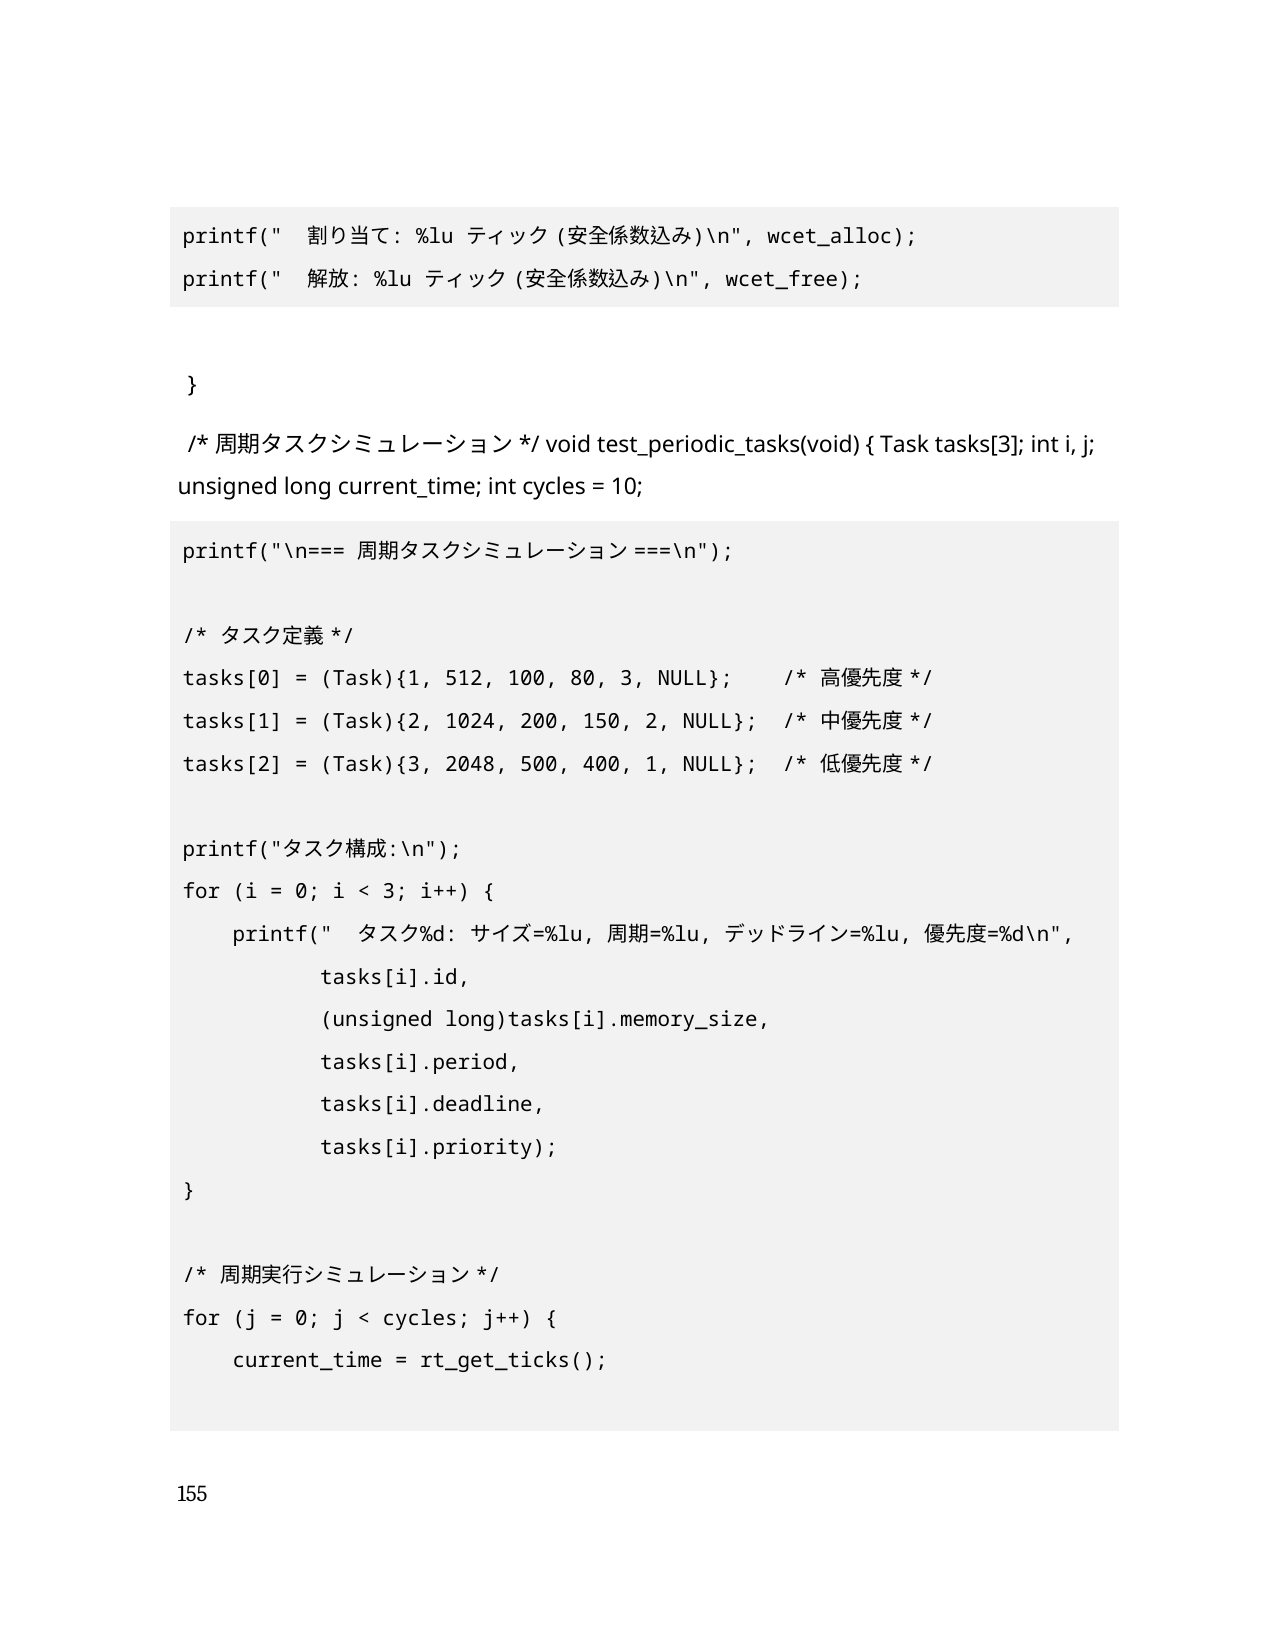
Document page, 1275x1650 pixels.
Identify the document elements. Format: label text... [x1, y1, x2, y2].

text /* 周期タスクシミュレーション */ void test_periodic_tasks(void) { Task tasks[3]; int i, j; unsigned long current_time; int cycles = 10; [177, 419, 1098, 502]
text } [177, 359, 1098, 400]
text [183, 219, 1106, 294]
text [183, 534, 1106, 1418]
